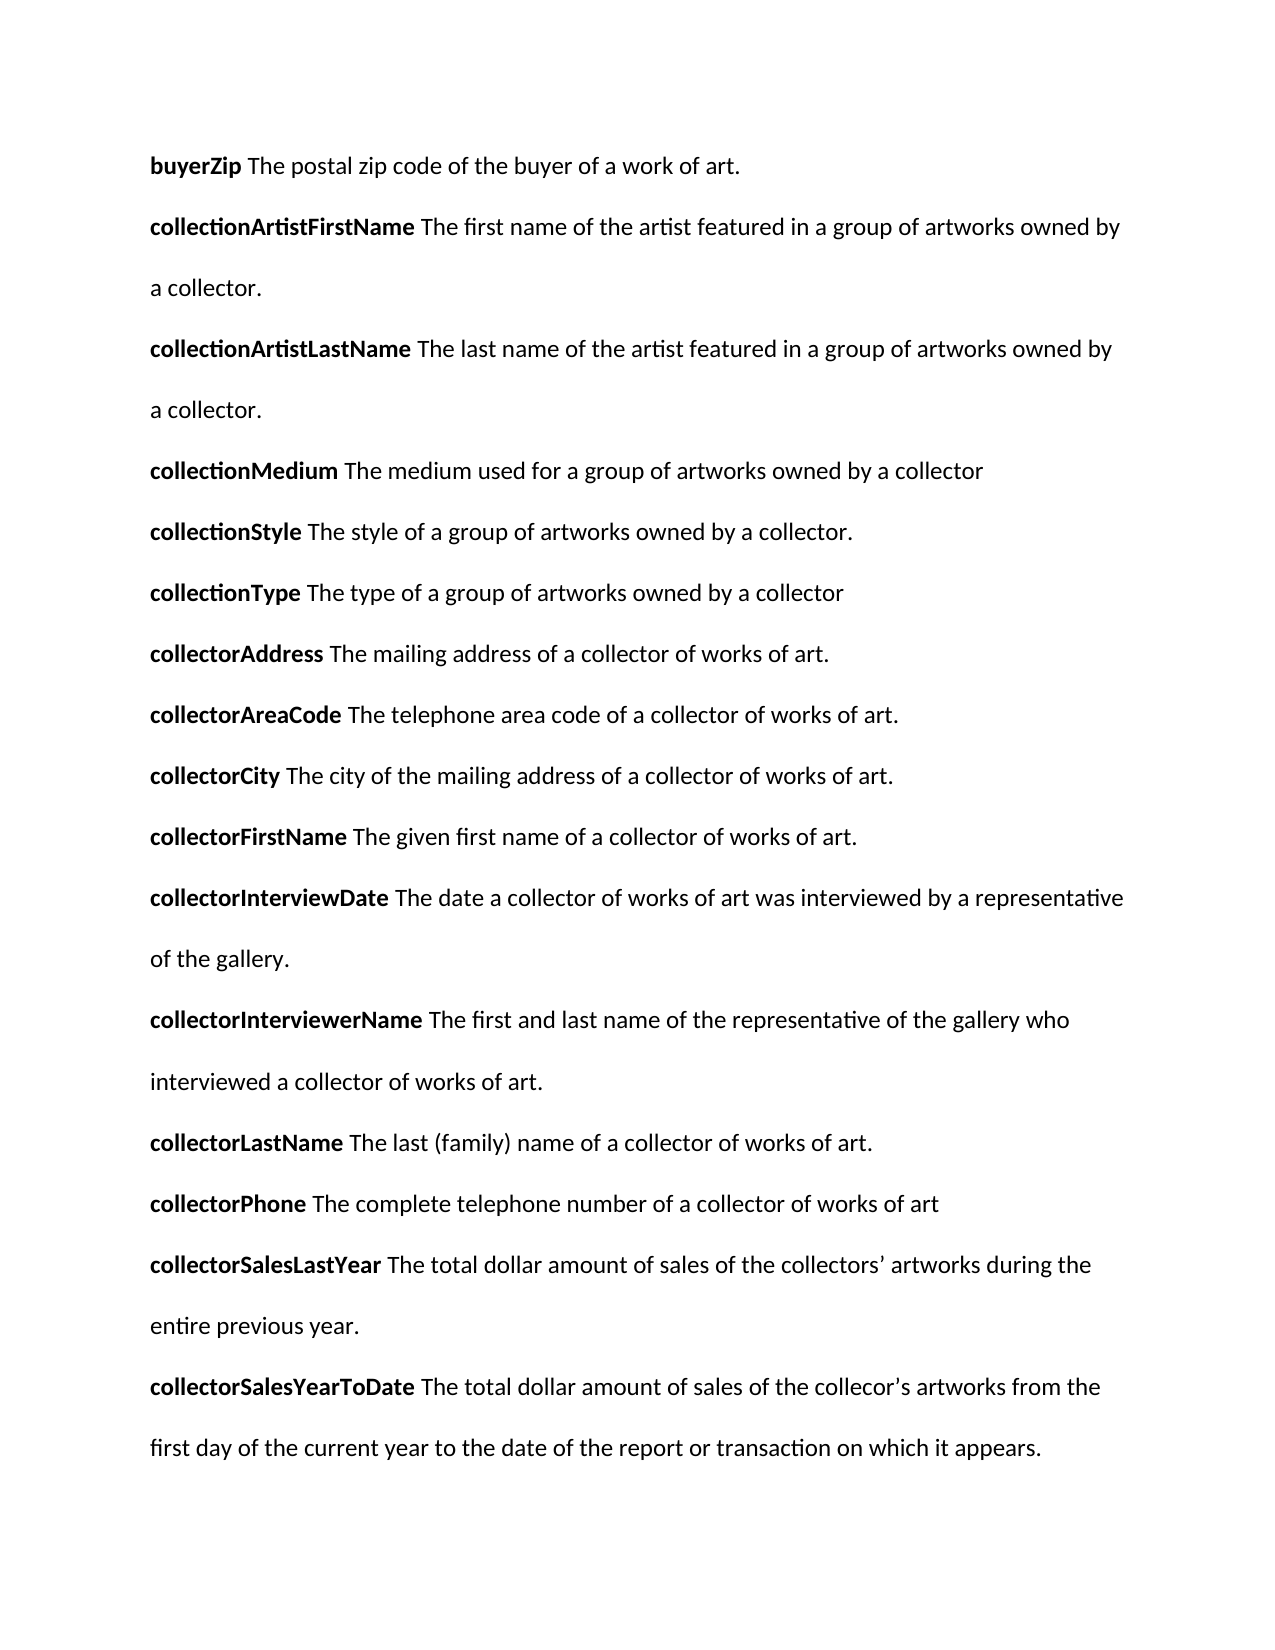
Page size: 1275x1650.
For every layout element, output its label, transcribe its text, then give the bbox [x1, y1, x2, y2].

text collectorInterviewerName The first and last name of the representative of the gallery who interviewed a collector of works of art. [150, 1004, 1125, 1096]
text collectorLastName The last (family) name of a collector of works of art. [150, 1127, 1125, 1157]
text collectorCity The city of the mailing address of a collector of works of art. [150, 760, 1125, 791]
text collectorFirstName The given first name of a collector of works of art. [150, 821, 1125, 852]
text collectorPhone The complete telephone number of a collector of works of art collectorSalesLastYear The total dollar amount of sales of the collectors’ artworks during the entire previous year. [150, 1188, 1125, 1340]
text collectionArtistLastName The last name of the artist featured in a group of artworks owned by a collector. [150, 333, 1125, 425]
text collectionArtistFirstName The first name of the artist featured in a group of artworks owned by a collector. [150, 211, 1125, 303]
text collectorInterviewDate The date a collector of works of art was interviewed by a representative of the gallery. [150, 882, 1125, 974]
text collectionType The type of a group of artworks owned by a collector [150, 577, 1125, 608]
text collectorAreaCode The telephone area code of a collector of works of art. [150, 699, 1125, 730]
text buyerZip The postal zip code of the buyer of a work of art. [150, 150, 1125, 181]
text collectorAddress The mailing address of a collector of works of art. [150, 638, 1125, 669]
text collectorSalesYearToDate The total dollar amount of sales of the collecor’s artworks from the first day of the current year to the date of the report or transaction on which it appears. [150, 1371, 1125, 1462]
text collectionMedium The medium used for a group of artworks owned by a collector [150, 455, 1125, 486]
text collectionStyle The style of a group of artworks owned by a collector. [150, 516, 1125, 547]
